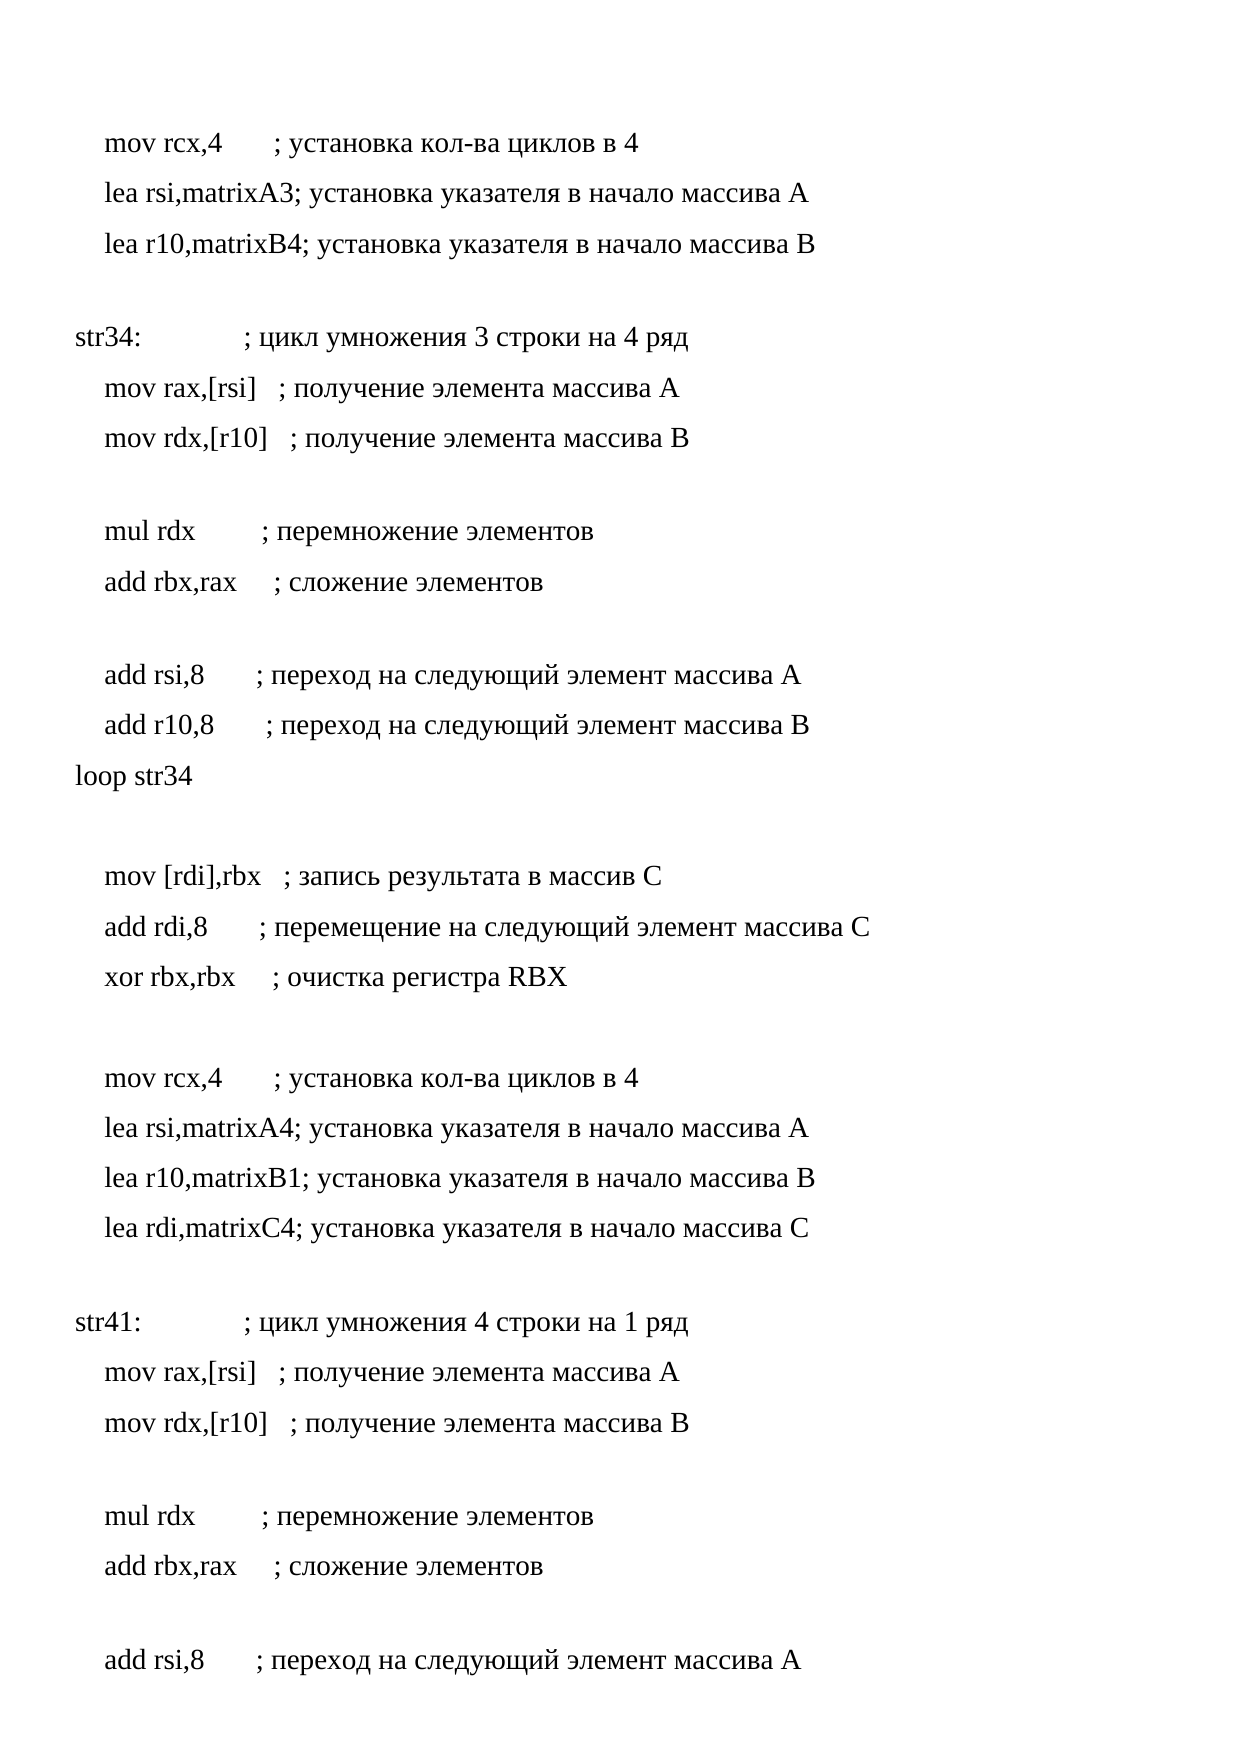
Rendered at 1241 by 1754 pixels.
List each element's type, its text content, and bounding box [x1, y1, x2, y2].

text lea r10,matrixB4; установка указателя в начало массива В [75, 226, 1165, 259]
text add r10,8 ; переход на следующий элемент массива В [75, 707, 1165, 741]
text add rsi,8 ; переход на следующий элемент массива А [75, 1642, 1165, 1675]
text mul rdx ; перемножение элементов [75, 513, 1165, 547]
text add rdi,8 ; перемещение на следующий элемент массива С [75, 909, 1165, 942]
text mov [rdi],rbx ; запись результата в массив С [75, 858, 1165, 892]
text add rbx,rax ; сложение элементов [75, 564, 1165, 597]
text xor rbx,rbx ; очистка регистра RBX [75, 959, 1165, 993]
text add rsi,8 ; переход на следующий элемент массива А [75, 657, 1165, 691]
text lea rsi,matrixA3; установка указателя в начало массива А [75, 176, 1165, 209]
text str41: ; цикл умножения 4 строки на 1 ряд [75, 1304, 1165, 1338]
text lea rsi,matrixA4; установка указателя в начало массива А [75, 1110, 1165, 1143]
text loop str34 [75, 758, 1165, 791]
text lea rdi,matrixC4; установка указателя в начало массива С [75, 1211, 1165, 1244]
text str34: ; цикл умножения 3 строки на 4 ряд [75, 319, 1165, 353]
text mov rcx,4 ; установка кол-ва циклов в 4 [75, 125, 1165, 159]
text mov rcx,4 ; установка кол-ва циклов в 4 [75, 1060, 1165, 1093]
text mul rdx ; перемножение элементов [75, 1498, 1165, 1532]
text mov rax,[rsi] ; получение элемента массива А [75, 370, 1165, 403]
text mov rdx,[r10] ; получение элемента массива В [75, 1405, 1165, 1438]
text mov rdx,[r10] ; получение элемента массива В [75, 420, 1165, 453]
text mov rax,[rsi] ; получение элемента массива А [75, 1354, 1165, 1388]
text add rbx,rax ; сложение элементов [75, 1548, 1165, 1582]
text lea r10,matrixB1; установка указателя в начало массива В [75, 1160, 1165, 1194]
